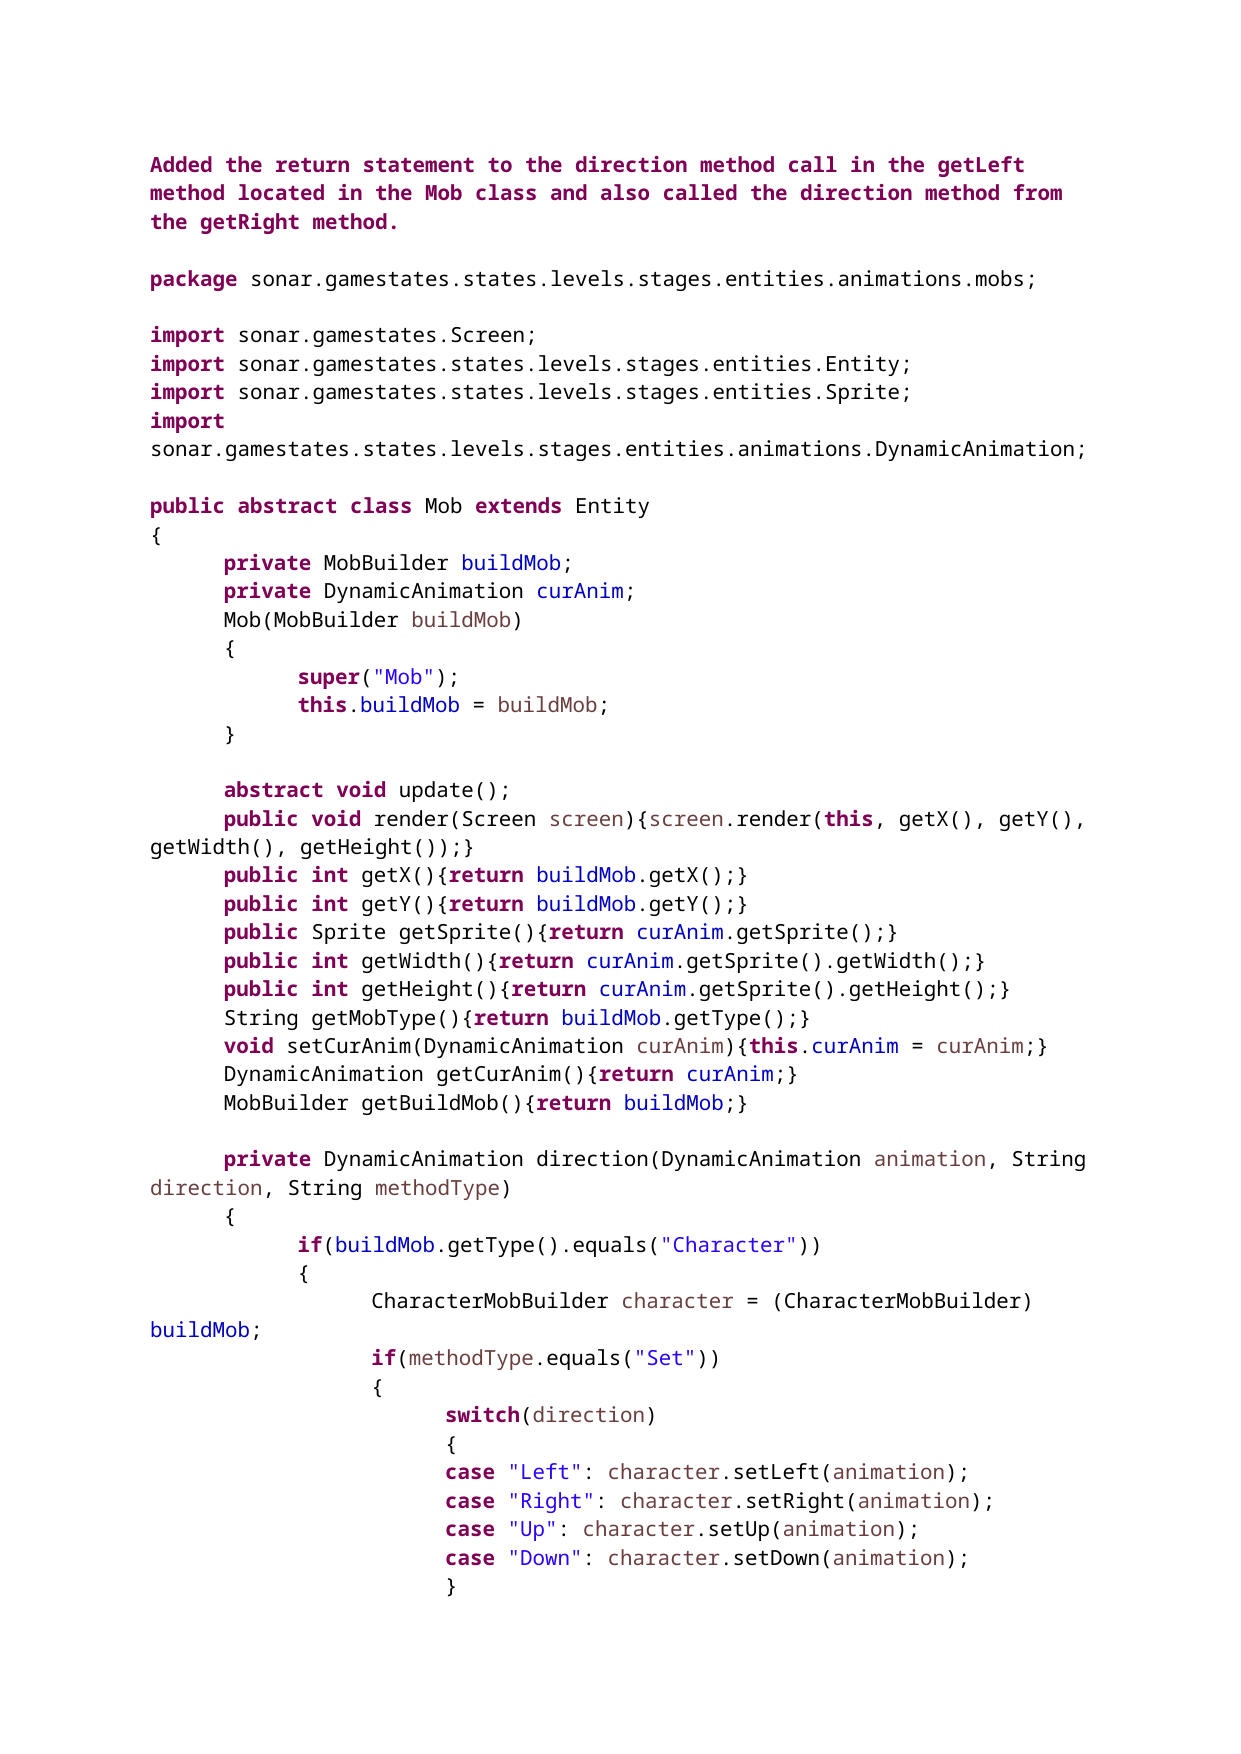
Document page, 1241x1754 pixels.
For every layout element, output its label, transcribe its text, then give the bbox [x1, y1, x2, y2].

text super("Mob"); [150, 662, 1090, 690]
text if(buildMob.getType().equals("Character")) [150, 1230, 1090, 1258]
text import sonar.gamestates.states.levels.stages.entities.Entity; [150, 349, 1090, 377]
text Added the return statement to the direction method call in the getLeft method located in the Mob class and also called the direction method from the getRight method. [150, 150, 1090, 235]
text { [150, 1372, 1090, 1400]
text import sonar.gamestates.states.levels.stages.entities.animations.DynamicAnimation; [150, 406, 1090, 463]
text if(methodType.equals("Set")) [150, 1343, 1090, 1372]
text void setCurAnim(DynamicAnimation curAnim){this.curAnim = curAnim;} [150, 1031, 1090, 1059]
text MobBuilder getBuildMob(){return buildMob;} [150, 1088, 1090, 1116]
text Mob(MobBuilder buildMob) [150, 605, 1090, 633]
text String getMobType(){return buildMob.getType();} [150, 1003, 1090, 1031]
text private MobBuilder buildMob; [150, 548, 1090, 577]
text import sonar.gamestates.Screen; [150, 321, 1090, 349]
text import sonar.gamestates.states.levels.stages.entities.Sprite; [150, 377, 1090, 406]
text public int getY(){return buildMob.getY();} [150, 889, 1090, 917]
text CharacterMobBuilder character = (CharacterMobBuilder) buildMob; [150, 1287, 1090, 1343]
text case "Down": character.setDown(animation); [150, 1543, 1090, 1571]
text public int getX(){return buildMob.getX();} [150, 861, 1090, 889]
text abstract void update(); [150, 775, 1090, 804]
text package sonar.gamestates.states.levels.stages.entities.animations.mobs; [150, 264, 1090, 292]
text private DynamicAnimation curAnim; [150, 577, 1090, 605]
text public Sprite getSprite(){return curAnim.getSprite();} [150, 917, 1090, 946]
text public void render(Screen screen){screen.render(this, getX(), getY(), getWidth(), getHeight());} [150, 804, 1090, 861]
text { [150, 633, 1090, 662]
text switch(direction) [150, 1400, 1090, 1429]
text case "Left": character.setLeft(animation); [150, 1457, 1090, 1486]
text private DynamicAnimation direction(DynamicAnimation animation, String direction, String methodType) [150, 1144, 1090, 1201]
text public int getHeight(){return curAnim.getSprite().getHeight();} [150, 974, 1090, 1003]
text } [150, 1571, 1090, 1599]
text public int getWidth(){return curAnim.getSprite().getWidth();} [150, 946, 1090, 974]
text } [150, 719, 1090, 747]
text DynamicAnimation getCurAnim(){return curAnim;} [150, 1059, 1090, 1088]
text case "Right": character.setRight(animation); [150, 1486, 1090, 1514]
text case "Up": character.setUp(animation); [150, 1514, 1090, 1543]
text public abstract class Mob extends Entity [150, 491, 1090, 520]
text { [150, 1201, 1090, 1230]
text { [150, 520, 1090, 548]
text this.buildMob = buildMob; [150, 690, 1090, 719]
text { [150, 1258, 1090, 1287]
text { [150, 1429, 1090, 1457]
